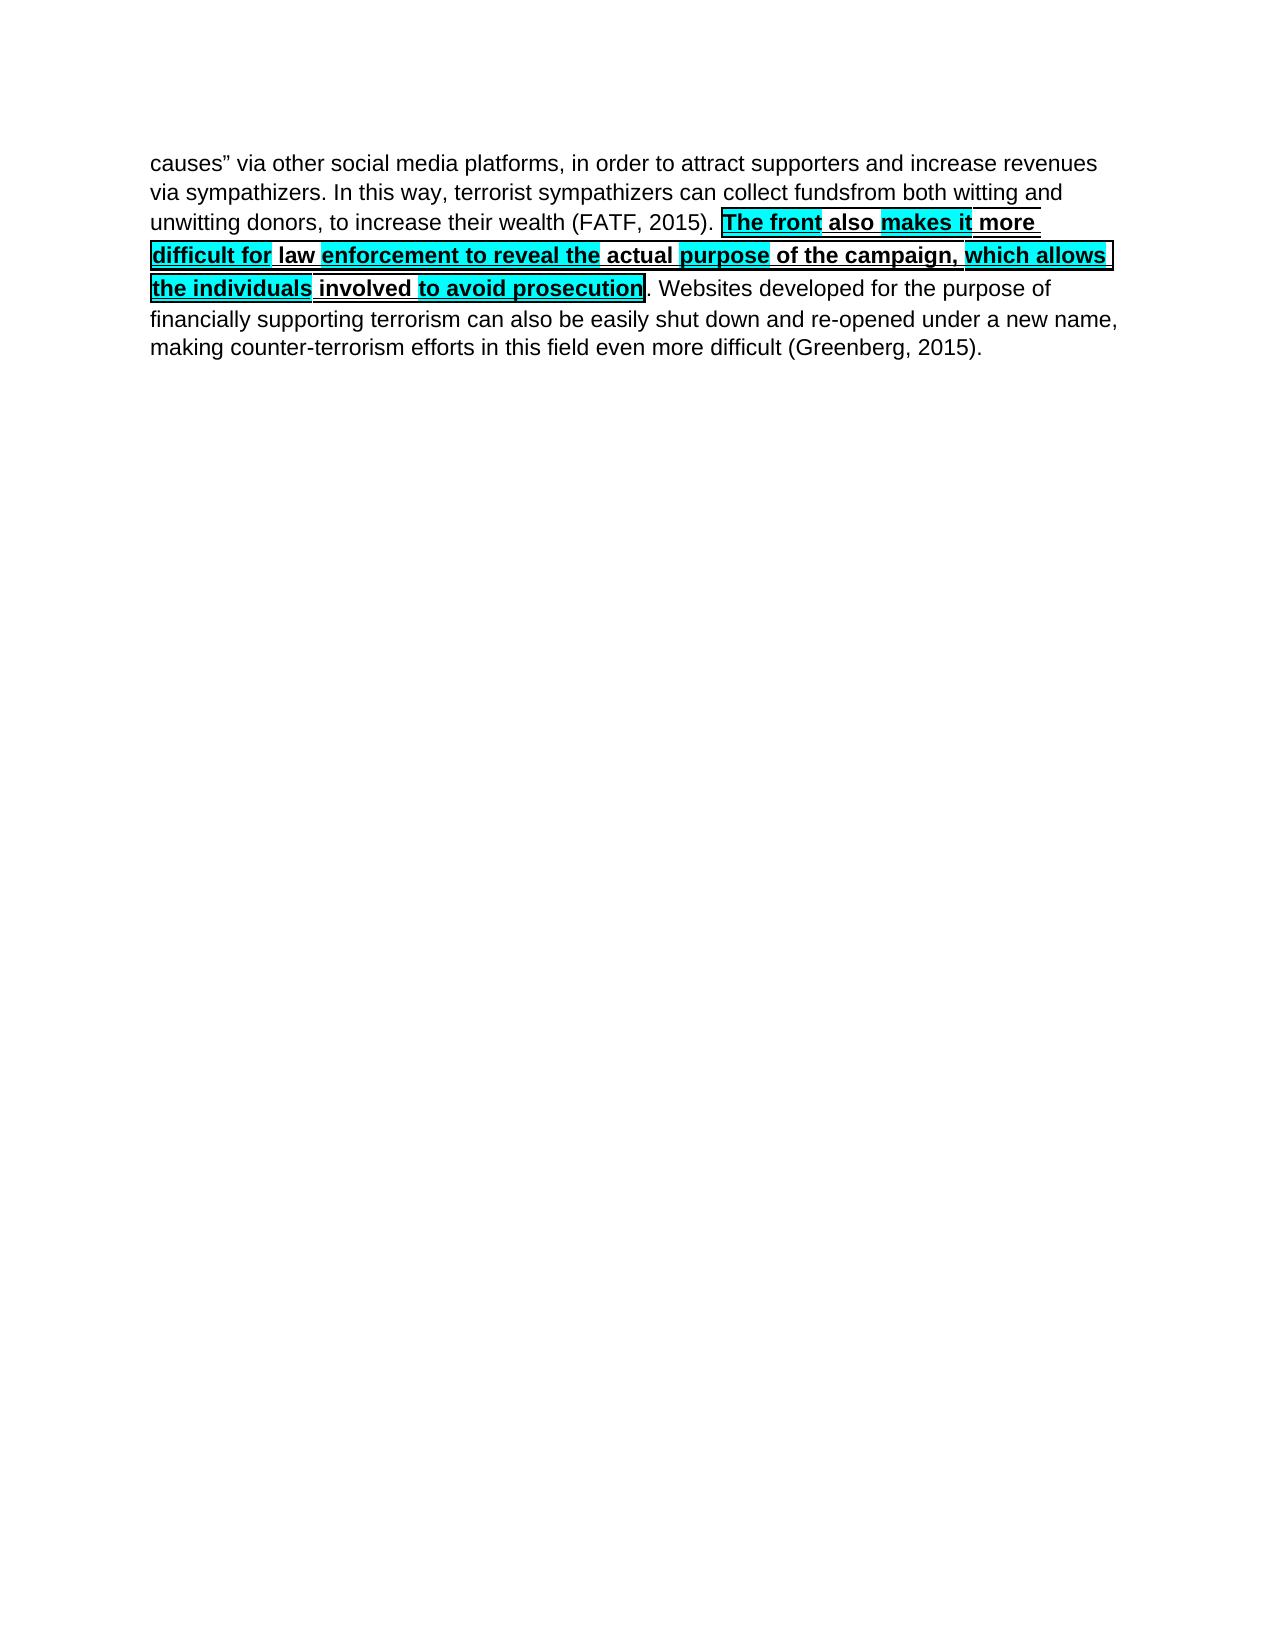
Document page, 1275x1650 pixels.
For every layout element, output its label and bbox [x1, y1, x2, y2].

text [150, 150, 1125, 360]
